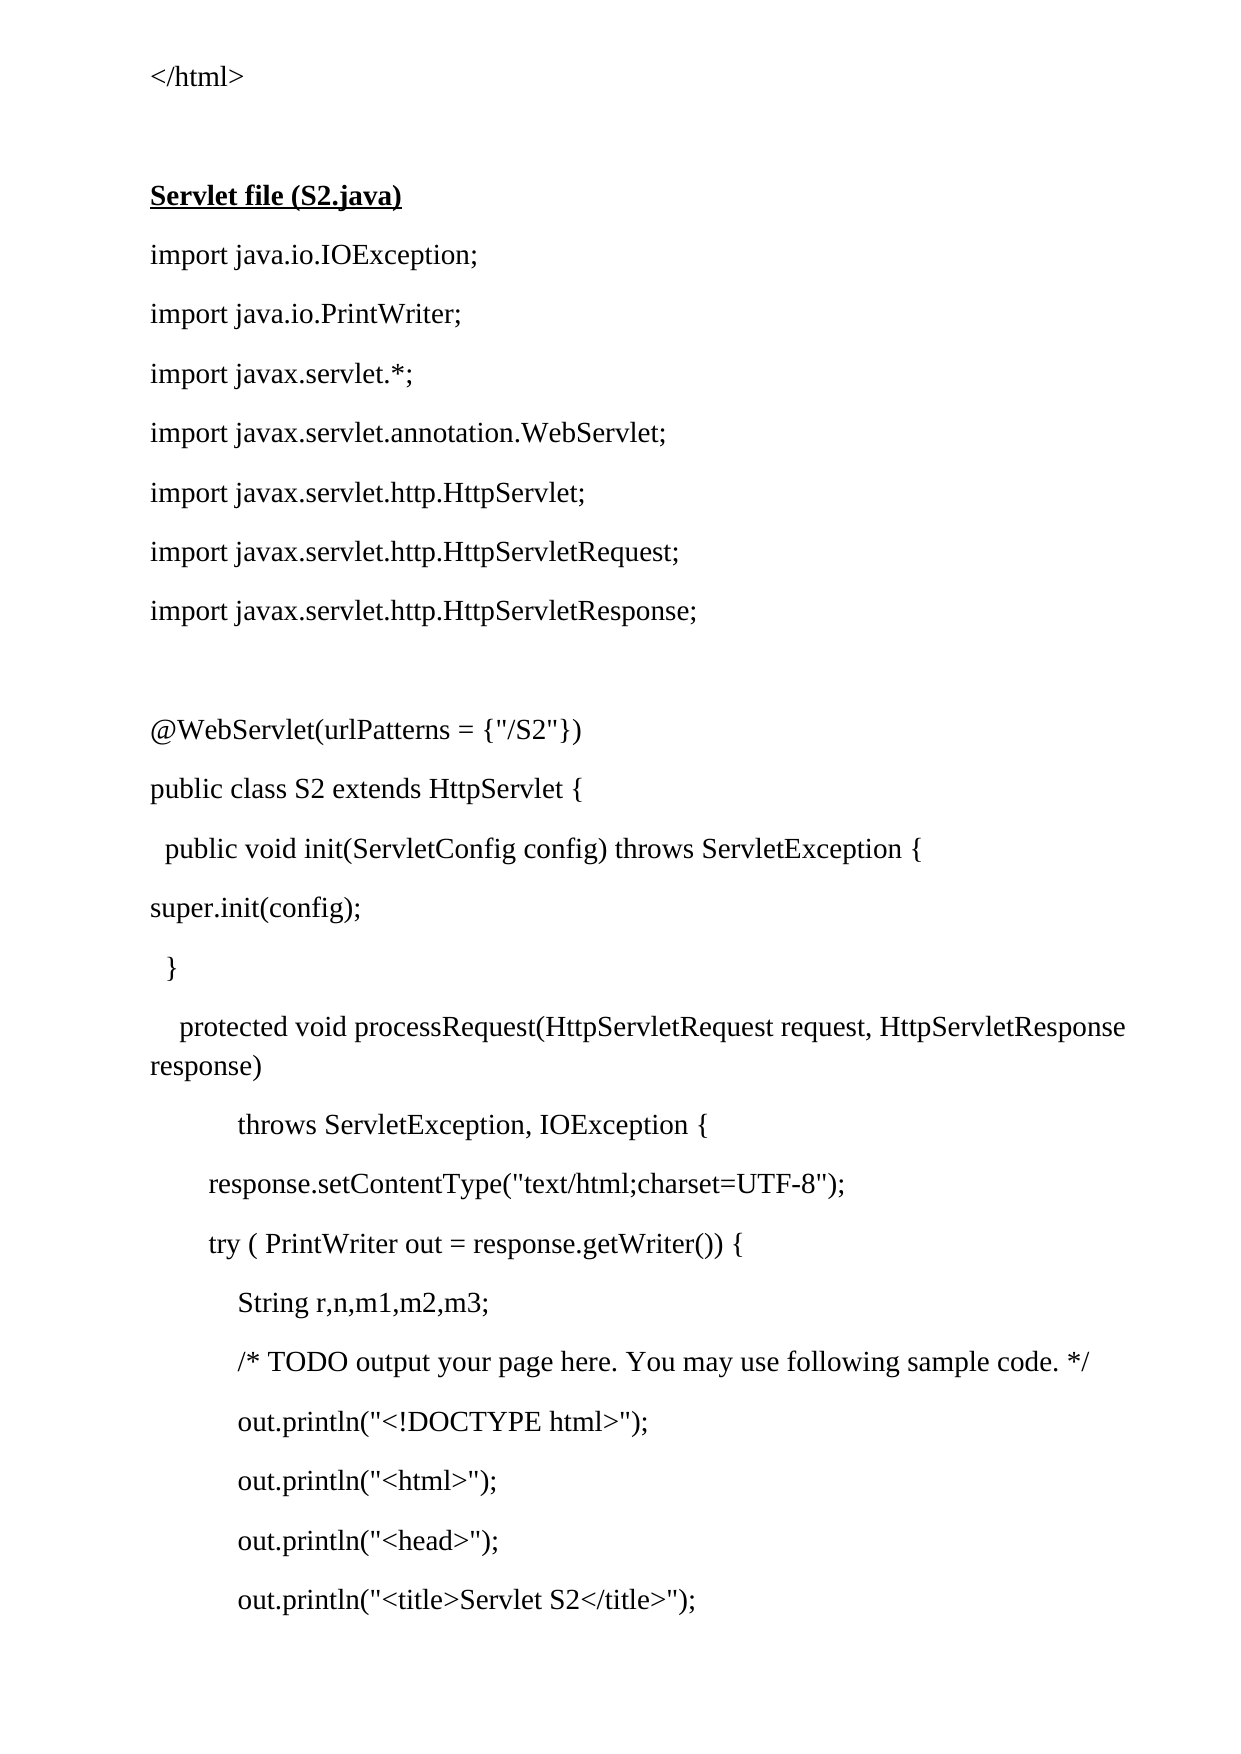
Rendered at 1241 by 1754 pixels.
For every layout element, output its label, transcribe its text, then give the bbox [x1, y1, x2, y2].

text public class S2 extends HttpServlet { [150, 772, 1181, 805]
text protected void processRequest(HttpServletRequest request, HttpServletResponse response) [150, 1009, 1181, 1081]
text super.init(config); [150, 890, 1181, 924]
text Servlet file (S2.java) [150, 178, 1181, 211]
text import javax.servlet.http.HttpServlet; [150, 475, 1181, 508]
text response.setContentType("text/html;charset=UTF-8"); [150, 1166, 1181, 1200]
text </html> [150, 59, 1181, 93]
text public void init(ServletConfig config) throws ServletException { [150, 831, 1181, 864]
text out.println("<html>"); [150, 1463, 1181, 1497]
text import javax.servlet.http.HttpServletResponse; [150, 593, 1181, 627]
text import javax.servlet.http.HttpServletRequest; [150, 534, 1181, 568]
text try ( PrintWriter out = response.getWriter()) { [150, 1226, 1181, 1259]
text /* TODO output your page here. You may use following sample code. */ [150, 1344, 1181, 1378]
text import javax.servlet.*; [150, 356, 1181, 389]
text import java.io.IOException; [150, 237, 1181, 271]
text String r,n,m1,m2,m3; [150, 1285, 1181, 1319]
text import java.io.PrintWriter; [150, 297, 1181, 330]
text throws ServletException, IOException { [150, 1107, 1181, 1141]
text } [150, 950, 1181, 983]
text @WebServlet(urlPatterns = {"/S2"}) [150, 712, 1181, 746]
text out.println("<!DOCTYPE html>"); [150, 1404, 1181, 1437]
text out.println("<head>"); [150, 1523, 1181, 1556]
text out.println("<title>Servlet S2</title>"); [150, 1582, 1181, 1616]
text import javax.servlet.annotation.WebServlet; [150, 415, 1181, 449]
